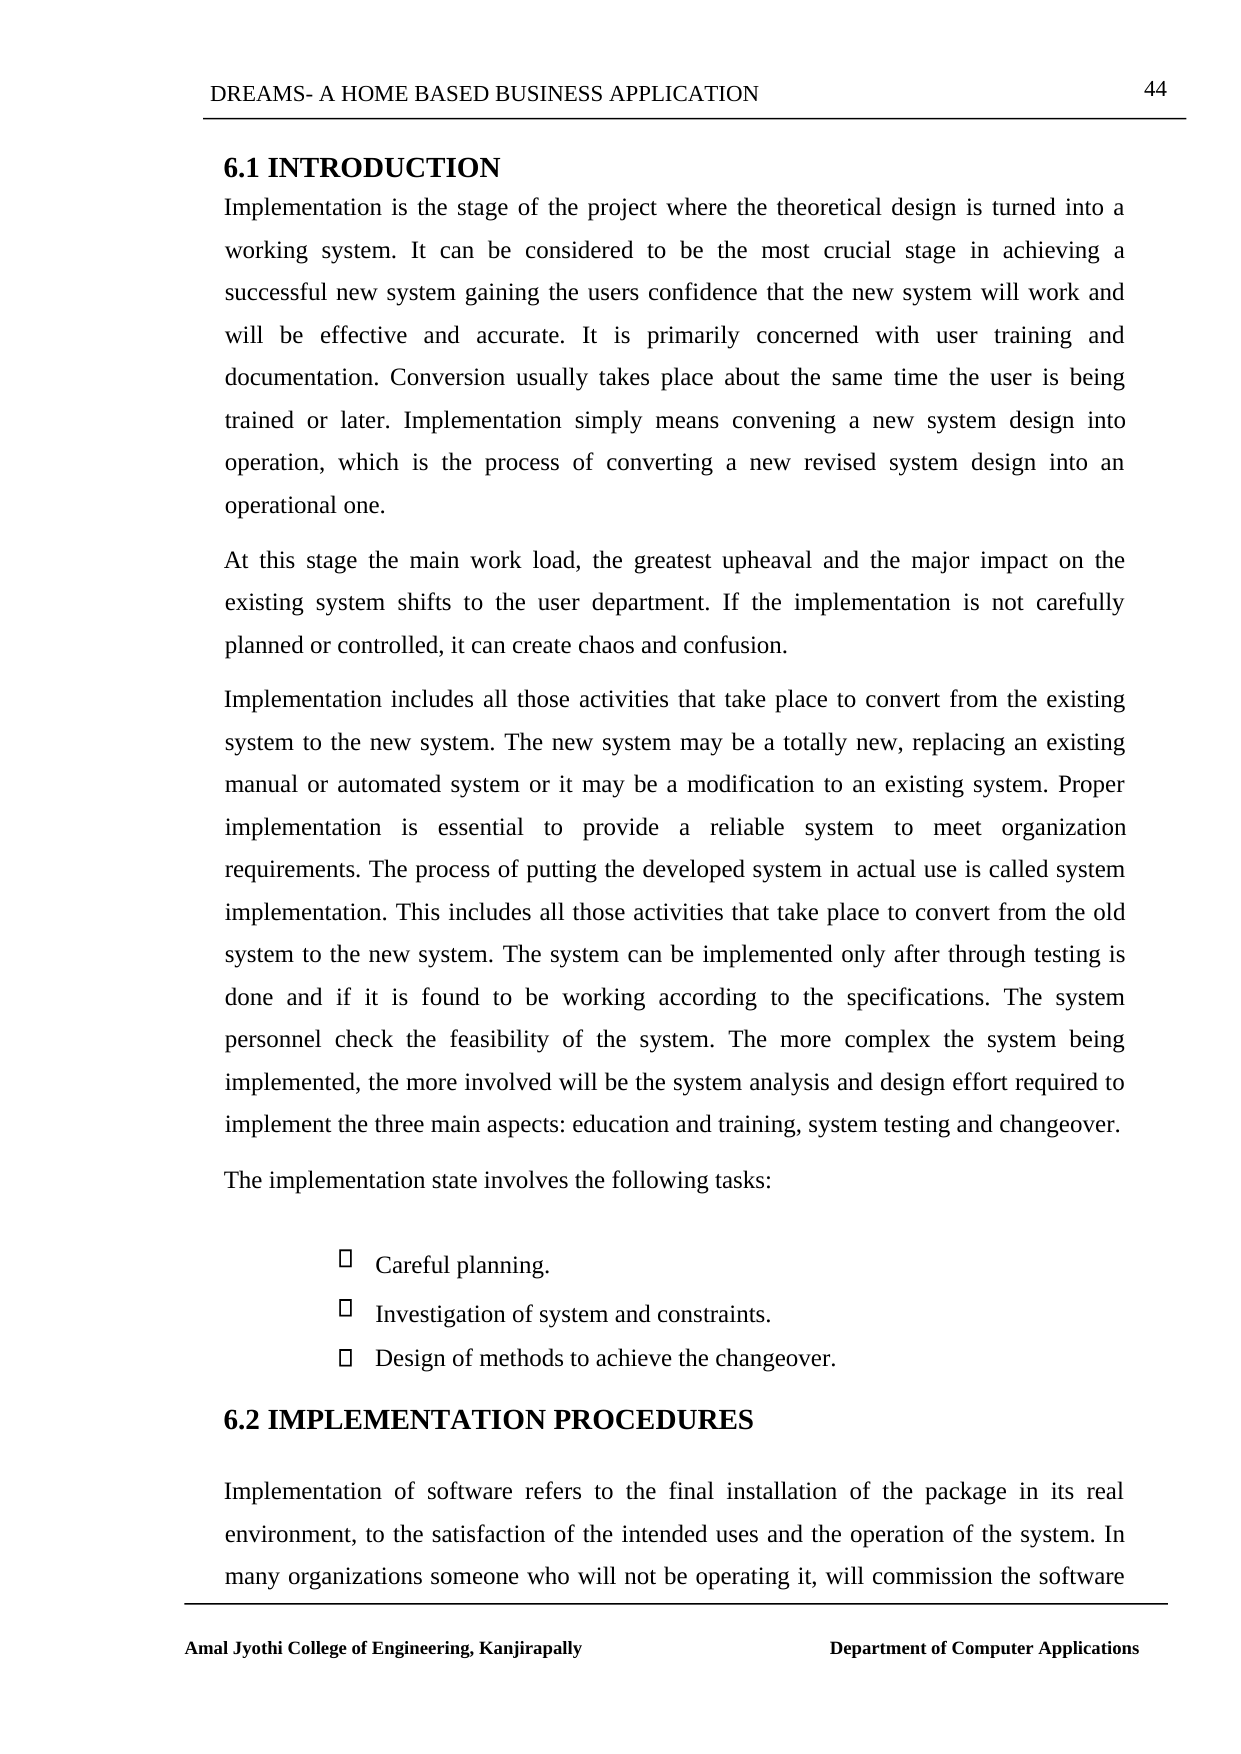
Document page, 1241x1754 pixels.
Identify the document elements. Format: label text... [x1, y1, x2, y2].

text Implementation is the stage of the project where the theoretical design is turned into a working system. It can be considered to be the most crucial stage in achieving a successful new system gaining the users confidence that the new system will work and will be effective and accurate. It is primarily concerned with user training and documentation. Conversion usually takes place about the same time the user is being trained or later. Implementation simply means convening a new system design into operation, which is the process of converting a new revised system design into an operational one. [223, 192, 1126, 519]
text Implementation includes all those activities that take place to convert from the existing system to the new system. The new system may be a totally new, replacing an existing manual or automated system or it may be a modification to an existing system. Proper implementation is essential to provide a reliable system to meet organization requirements. The process of putting the developed system in actual use is called system implementation. This includes all those activities that take place to convert from the old system to the new system. The system can be implemented only after through testing is done and if it is found to be working according to the specifications. The system personnel check the feasibility of the system. The more complex the system being implemented, the more involved will be the system analysis and design effort required to implement the three main aspects: education and training, system testing and changeover. [223, 684, 1126, 1138]
picture [337, 1289, 370, 1323]
text The implementation state involves the following tasks: [223, 1165, 1180, 1193]
subtitle INTRODUCTION [223, 150, 1180, 184]
subtitle IMPLEMENTATION PROCEDURES [223, 1402, 1180, 1435]
picture [337, 1240, 370, 1274]
text At this stage the main work load, the greatest upheaval and the major impact on the existing system shifts to the user department. If the implementation is not carefully planned or controlled, it can create chaos and confusion. [223, 545, 1126, 658]
text Investigation of system and constraints. [337, 1289, 1180, 1328]
text Design of methods to achieve the changeover. [375, 1343, 1180, 1371]
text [223, 1476, 1126, 1590]
text Careful planning. [337, 1240, 1180, 1278]
picture [337, 1339, 370, 1373]
